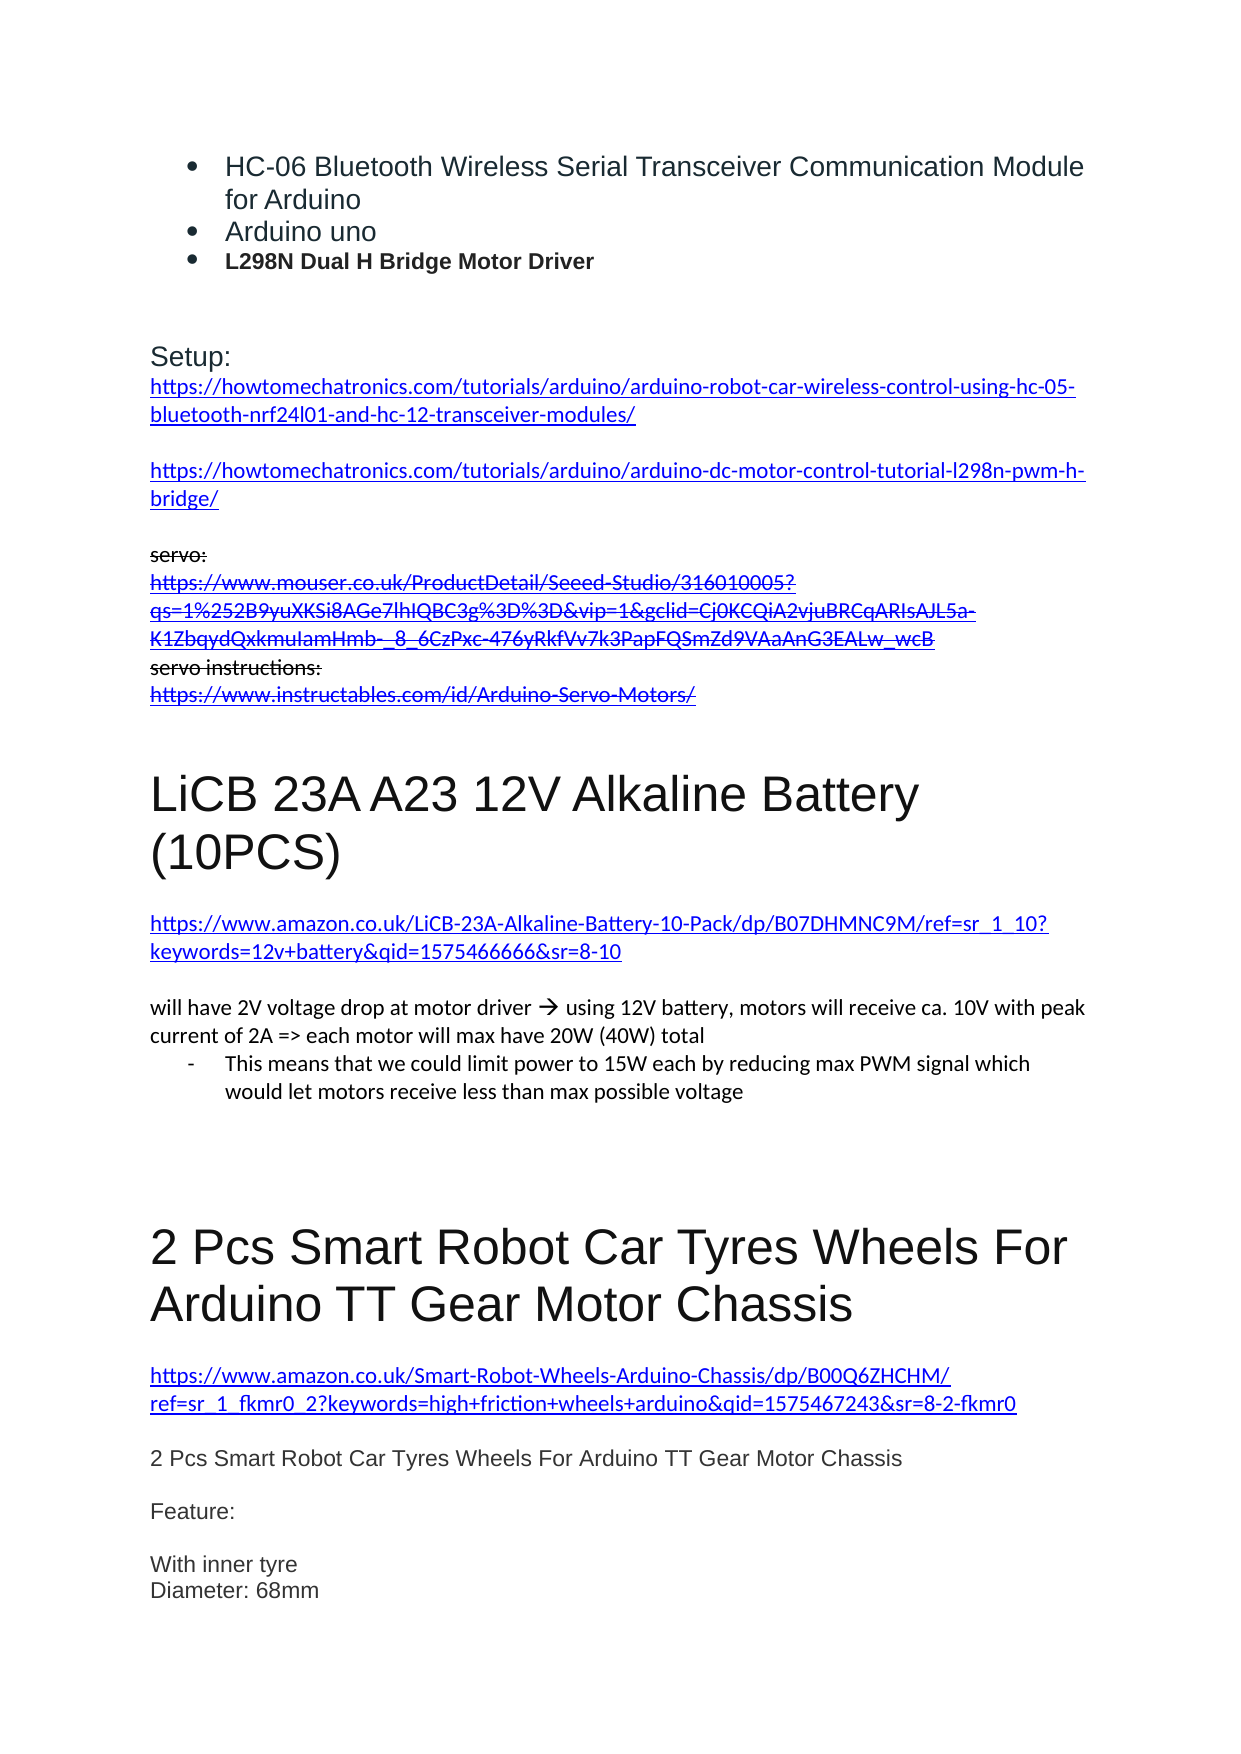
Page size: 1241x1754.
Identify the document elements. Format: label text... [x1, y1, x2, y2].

text servo: [150, 541, 1090, 568]
text https://www.amazon.co.uk/Smart-Robot-Wheels-Arduino-Chassis/dp/B00Q6ZHCHM/ref=sr_1_fkmr0_2?keywords=high+friction+wheels+arduino&qid=1575467243&sr=8-2-fkmr0 [150, 1361, 1090, 1417]
list This means that we could limit power to 15W each by reducing max PWM signal which would let motors receive less than max possible voltage [187, 1049, 1090, 1105]
list Arduino uno [187, 215, 1090, 248]
text https://howtomechatronics.com/tutorials/arduino/arduino-dc-motor-control-tutorial-l298n-pwm-h-bridge/ [150, 456, 1090, 512]
text will have 2V voltage drop at motor driver using 12V battery, motors will receive ca. 10V with peak current of 2A => each motor will max have 20W (40W) total [150, 993, 1090, 1049]
text servo instructions: [150, 653, 1090, 681]
subtitle 2 Pcs Smart Robot Car Tyres Wheels For Arduino TT Gear Motor Chassis [150, 1217, 1090, 1332]
list L298N Dual H Bridge Motor Driver [187, 248, 1090, 275]
text https://www.amazon.co.uk/LiCB-23A-Alkaline-Battery-10-Pack/dp/B07DHMNC9M/ref=sr_1_10?keywords=12v+battery&qid=1575466666&sr=8-10 [150, 909, 1090, 965]
subtitle LiCB 23A A23 12V Alkaline Battery (10PCS) [150, 765, 1090, 880]
text https://howtomechatronics.com/tutorials/arduino/arduino-robot-car-wireless-control-using-hc-05-bluetooth-nrf24l01-and-hc-12-transceiver-modules/ [150, 372, 1090, 428]
text Setup: [150, 340, 1090, 372]
list HC-06 Bluetooth Wireless Serial Transceiver Communication Module for Arduino [187, 150, 1090, 215]
text https://www.instructables.com/id/Arduino-Servo-Motors/ [150, 681, 1090, 709]
text https://www.mouser.co.uk/ProductDetail/Seeed-Studio/316010005?qs=1%252B9yuXKSi8AGe7lhIQBC3g%3D%3D&vip=1&gclid=Cj0KCQiA2vjuBRCqARIsAJL5a-K1ZbqydQxkmuIamHmb-_8_6CzPxc-476yRkfVv7k3PapFQSmZd9VAaAnG3EALw_wcB [150, 568, 1090, 653]
